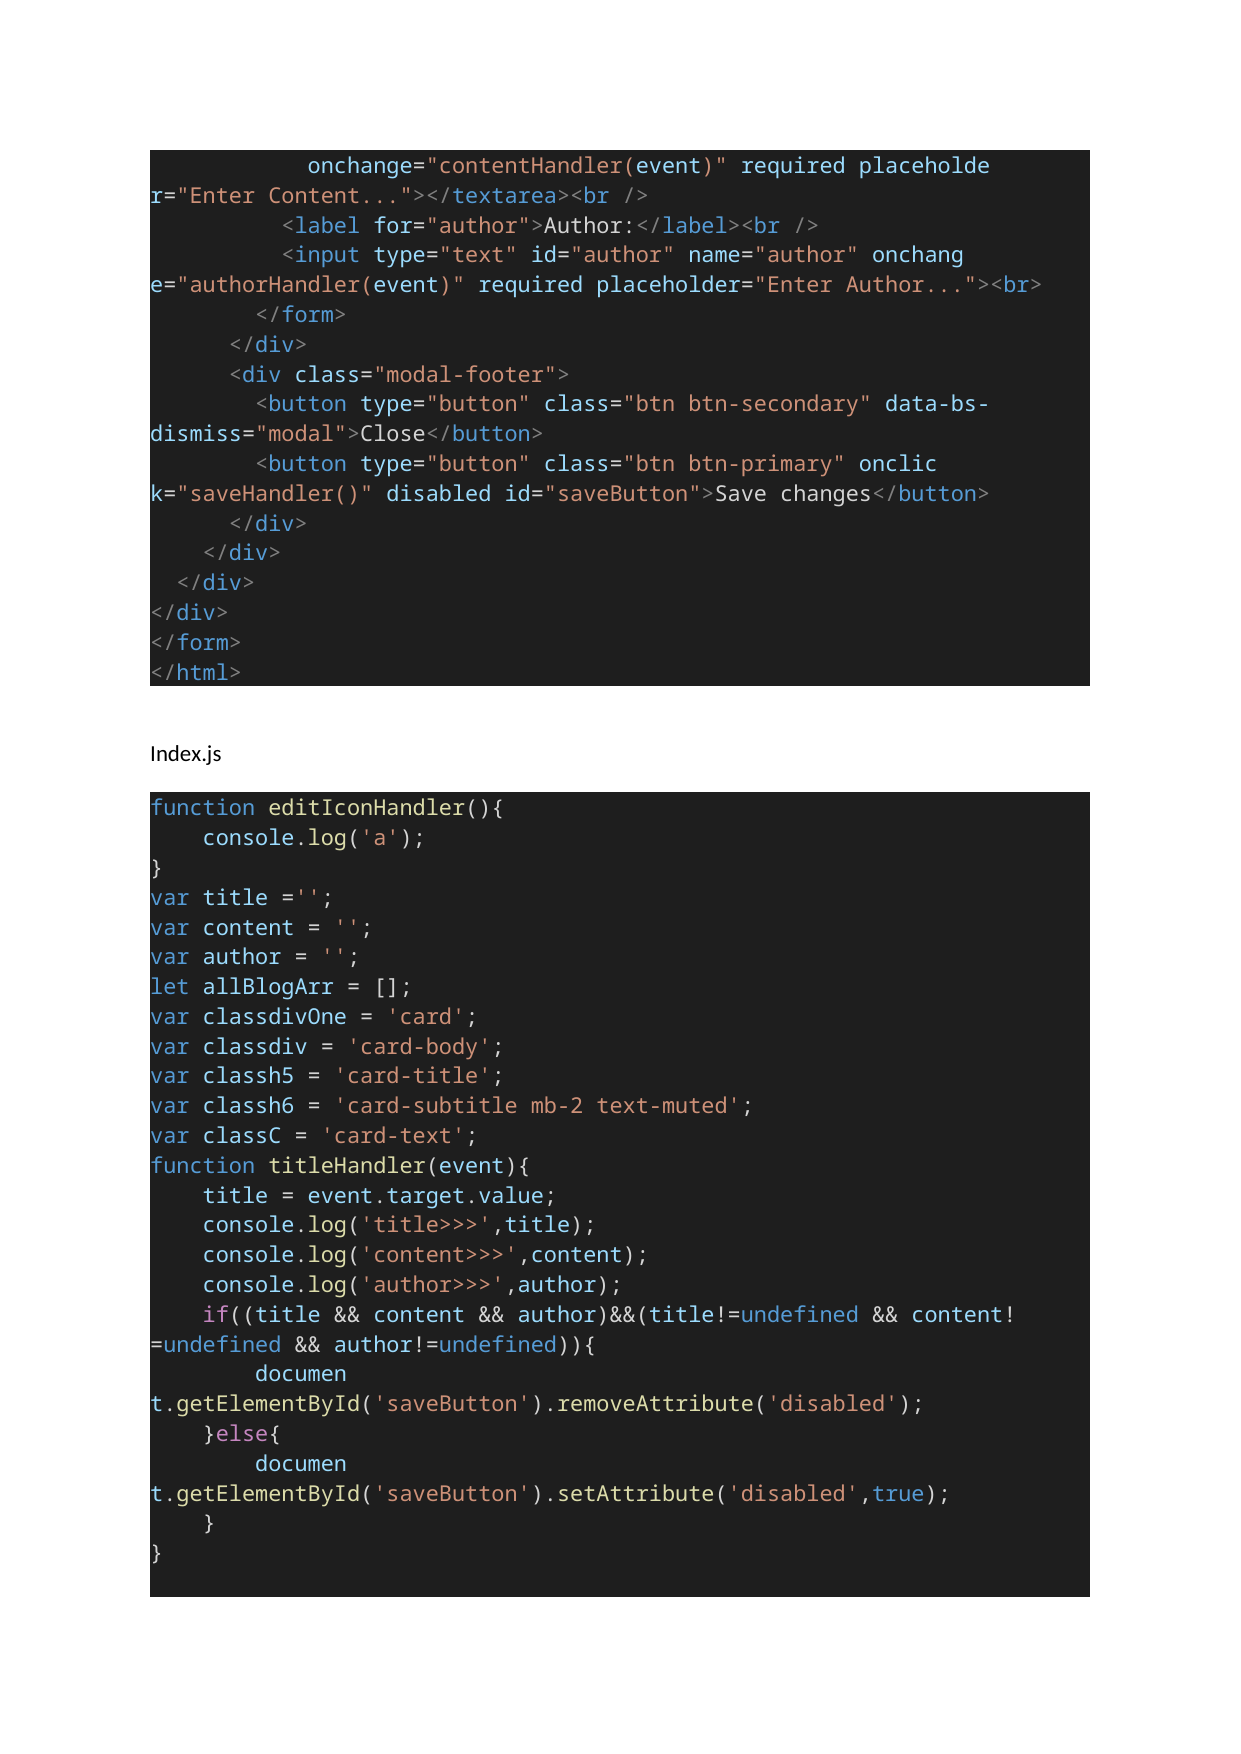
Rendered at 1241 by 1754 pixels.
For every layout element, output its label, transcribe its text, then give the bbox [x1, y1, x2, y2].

text var author = ''; [150, 941, 1090, 971]
text var title =''; [150, 882, 1090, 911]
text </html> [150, 656, 1090, 686]
text } [150, 1507, 1090, 1537]
text console.log('author>>>',author); [150, 1269, 1090, 1299]
text var classh5 = 'card-title'; [150, 1060, 1090, 1090]
text var classC = 'card-text'; [150, 1120, 1090, 1150]
text console.log('content>>>',content); [150, 1239, 1090, 1269]
text console.log('a'); [150, 822, 1090, 852]
text function titleHandler(event){ [150, 1150, 1090, 1179]
text console.log('title>>>',title); [150, 1209, 1090, 1239]
text </div> [150, 329, 1090, 358]
text var content = ''; [150, 911, 1090, 941]
text </div> [150, 537, 1090, 567]
text document.getElementById('saveButton').removeAttribute('disabled'); [150, 1358, 1090, 1418]
text </div> [150, 567, 1090, 597]
text var classh6 = 'card-subtitle mb-2 text-muted'; [150, 1090, 1090, 1120]
text }else{ [150, 1418, 1090, 1448]
text onchange="contentHandler(event)" required placeholder="Enter Content..."></textarea><br /> [150, 150, 1090, 209]
text <label for="author">Author:</label><br /> [150, 209, 1090, 239]
text </form> [150, 299, 1090, 329]
text <input type="text" id="author" name="author" onchange="authorHandler(event)" required placeholder="Enter Author..."><br> [150, 239, 1090, 299]
text <div class="modal-footer"> [150, 358, 1090, 388]
text var classdivOne = 'card'; [150, 1001, 1090, 1031]
text </form> [150, 627, 1090, 656]
text } [150, 852, 1090, 882]
text let allBlogArr = []; [150, 971, 1090, 1001]
text <button type="button" class="btn btn-primary" onclick="saveHandler()" disabled id="saveButton">Save changes</button> [150, 448, 1090, 507]
text if((title && content && author)&&(title!=undefined && content!=undefined && author!=undefined)){ [150, 1299, 1090, 1358]
text </div> [150, 597, 1090, 627]
text var classdiv = 'card-body'; [150, 1031, 1090, 1060]
text function editIconHandler(){ [150, 792, 1090, 822]
text </div> [150, 507, 1090, 537]
text Index.js [150, 739, 1090, 767]
text } [150, 1537, 1090, 1567]
text title = event.target.value; [150, 1179, 1090, 1209]
text <button type="button" class="btn btn-secondary" data-bs-dismiss="modal">Close</button> [150, 388, 1090, 448]
text document.getElementById('saveButton').setAttribute('disabled',true); [150, 1448, 1090, 1507]
